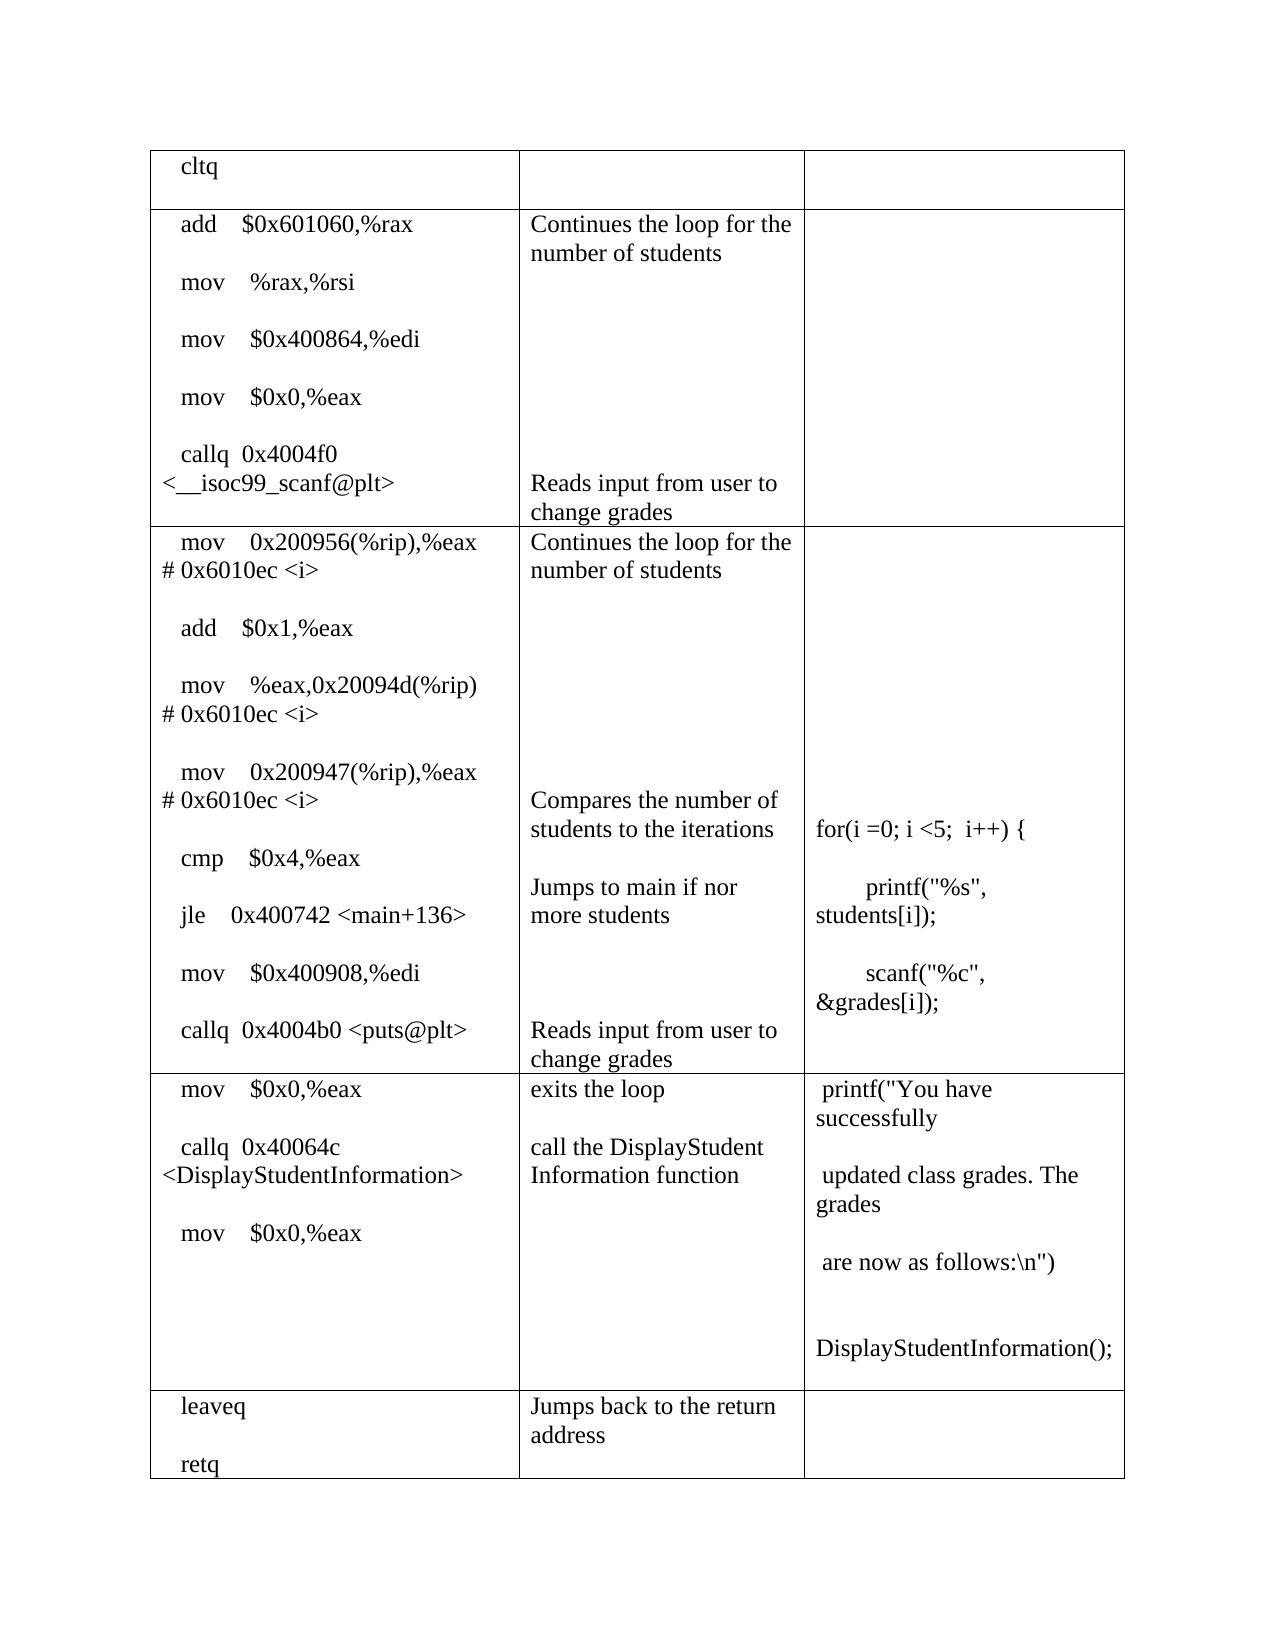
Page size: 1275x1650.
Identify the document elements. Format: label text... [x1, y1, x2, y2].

table_cell Continues the loop for the number of students Reads input from user to change grades [520, 210, 804, 526]
table_cell printf("You have successfully updated class grades. The grades are now as follows:\n") DisplayStudentInformation(); [805, 1074, 1124, 1390]
table_cell mov $0x0,%eax callq 0x40064c <DisplayStudentInformation> mov $0x0,%eax [151, 1074, 519, 1390]
table_cell [805, 151, 1124, 208]
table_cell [520, 1391, 804, 1478]
table_cell [805, 1391, 1124, 1478]
table_cell [805, 210, 1124, 526]
table_cell add $0x601060,%rax mov %rax,%rsi mov $0x400864,%edi mov $0x0,%eax callq 0x4004f0 <__isoc99_scanf@plt> [151, 210, 519, 526]
table_cell for(i =0; i <5; i++) { printf("%s", students[i]); scanf("%c", &grades[i]); [805, 527, 1124, 1073]
table_cell leaveq retq [151, 1391, 519, 1478]
table_cell Continues the loop for the number of students Compares the number of students to the iterations Jumps to main if nor more students Reads input from user to change grades [520, 527, 804, 1073]
table_cell exits the loop call the DisplayStudent Information function [520, 1074, 804, 1390]
table_cell mov 0x200956(%rip),%eax # 0x6010ec <i> add $0x1,%eax mov %eax,0x20094d(%rip) # 0x6010ec <i> mov 0x200947(%rip),%eax # 0x6010ec <i> cmp $0x4,%eax jle 0x400742 <main+136> mov $0x400908,%edi callq 0x4004b0 <puts@plt> [151, 527, 519, 1073]
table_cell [520, 151, 804, 208]
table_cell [151, 151, 519, 208]
